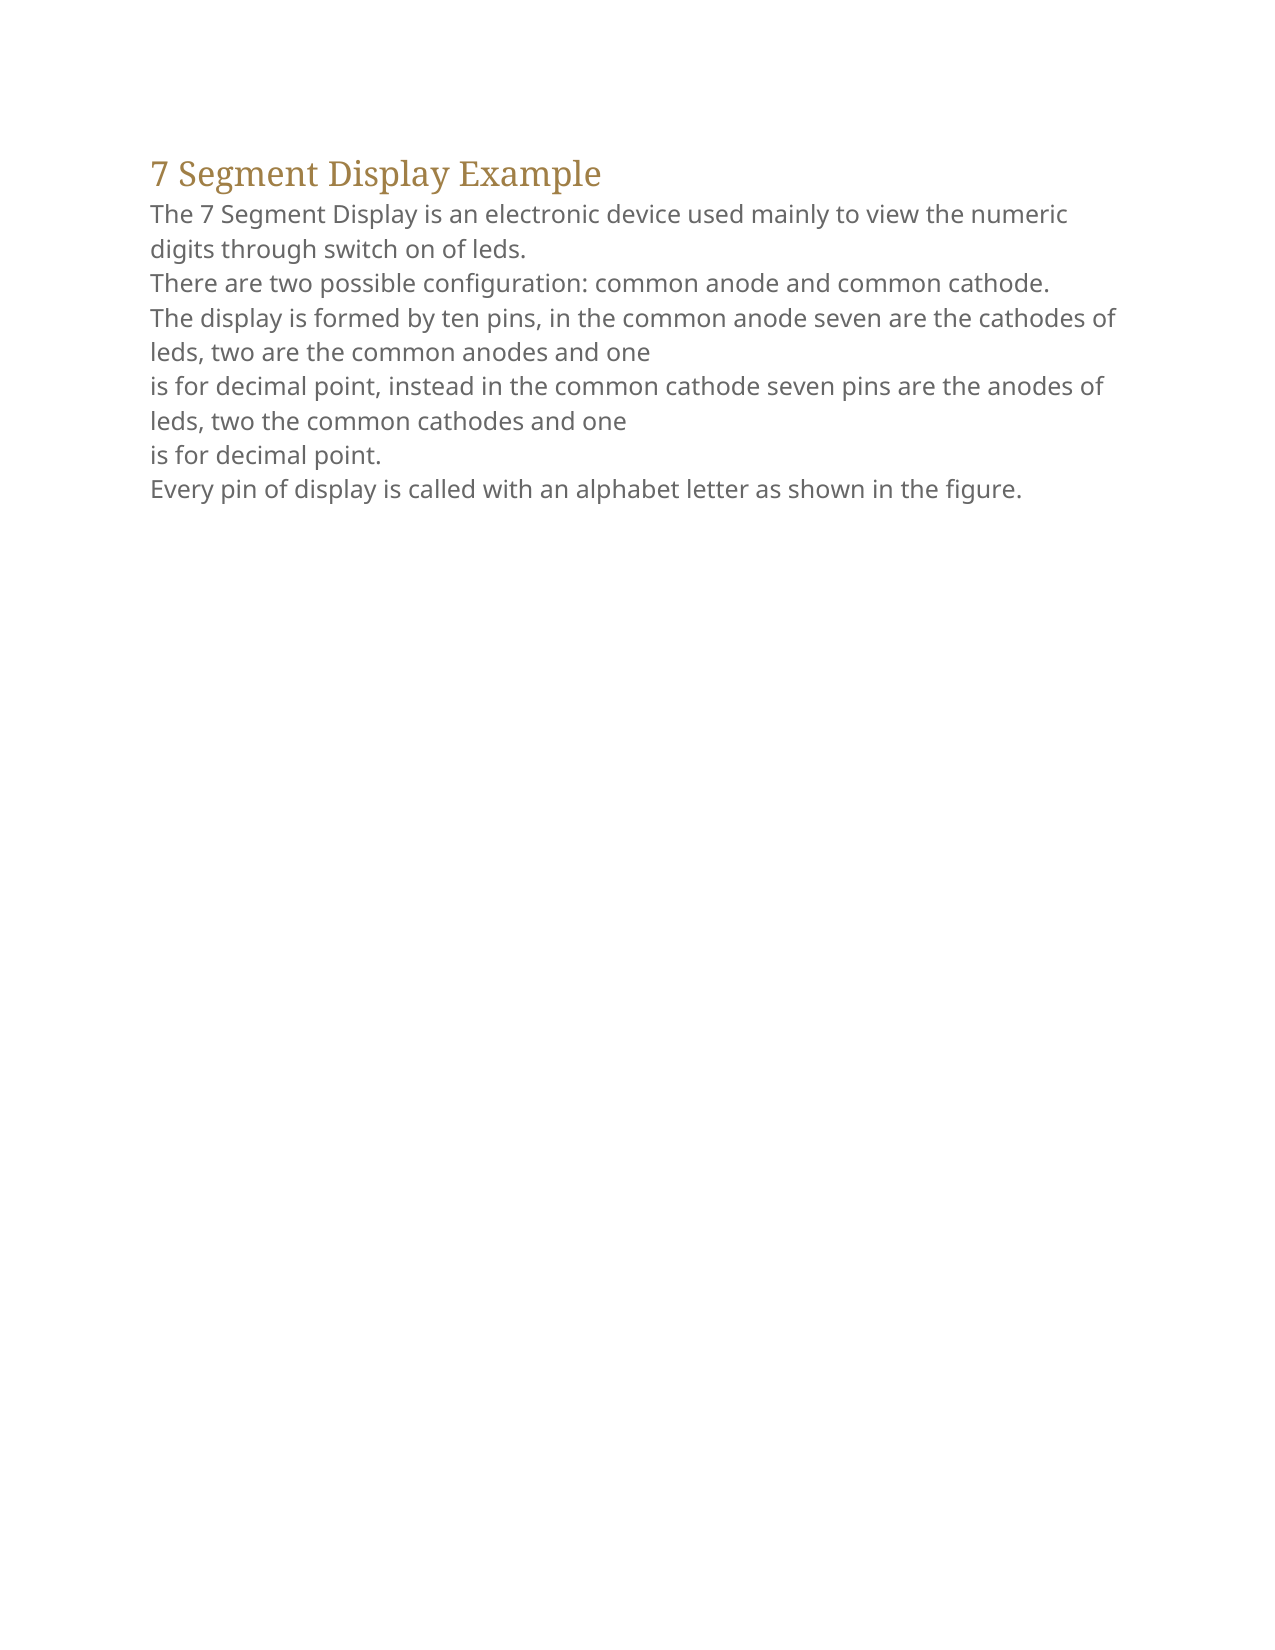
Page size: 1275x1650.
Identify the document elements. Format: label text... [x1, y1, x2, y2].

text 7 Segment Display Example [150, 150, 1125, 197]
text The 7 Segment Display is an electronic device used mainly to view the numeric digits through switch on of leds. There are two possible configuration: common anode and common cathode. The display is formed by ten pins, in the common anode seven are the cathodes of leds, two are the common anodes and one is for decimal point, instead in the common cathode seven pins are the anodes of leds, two the common cathodes and one is for decimal point. Every pin of display is called with an alphabet letter as shown in the figure. [150, 197, 1125, 506]
